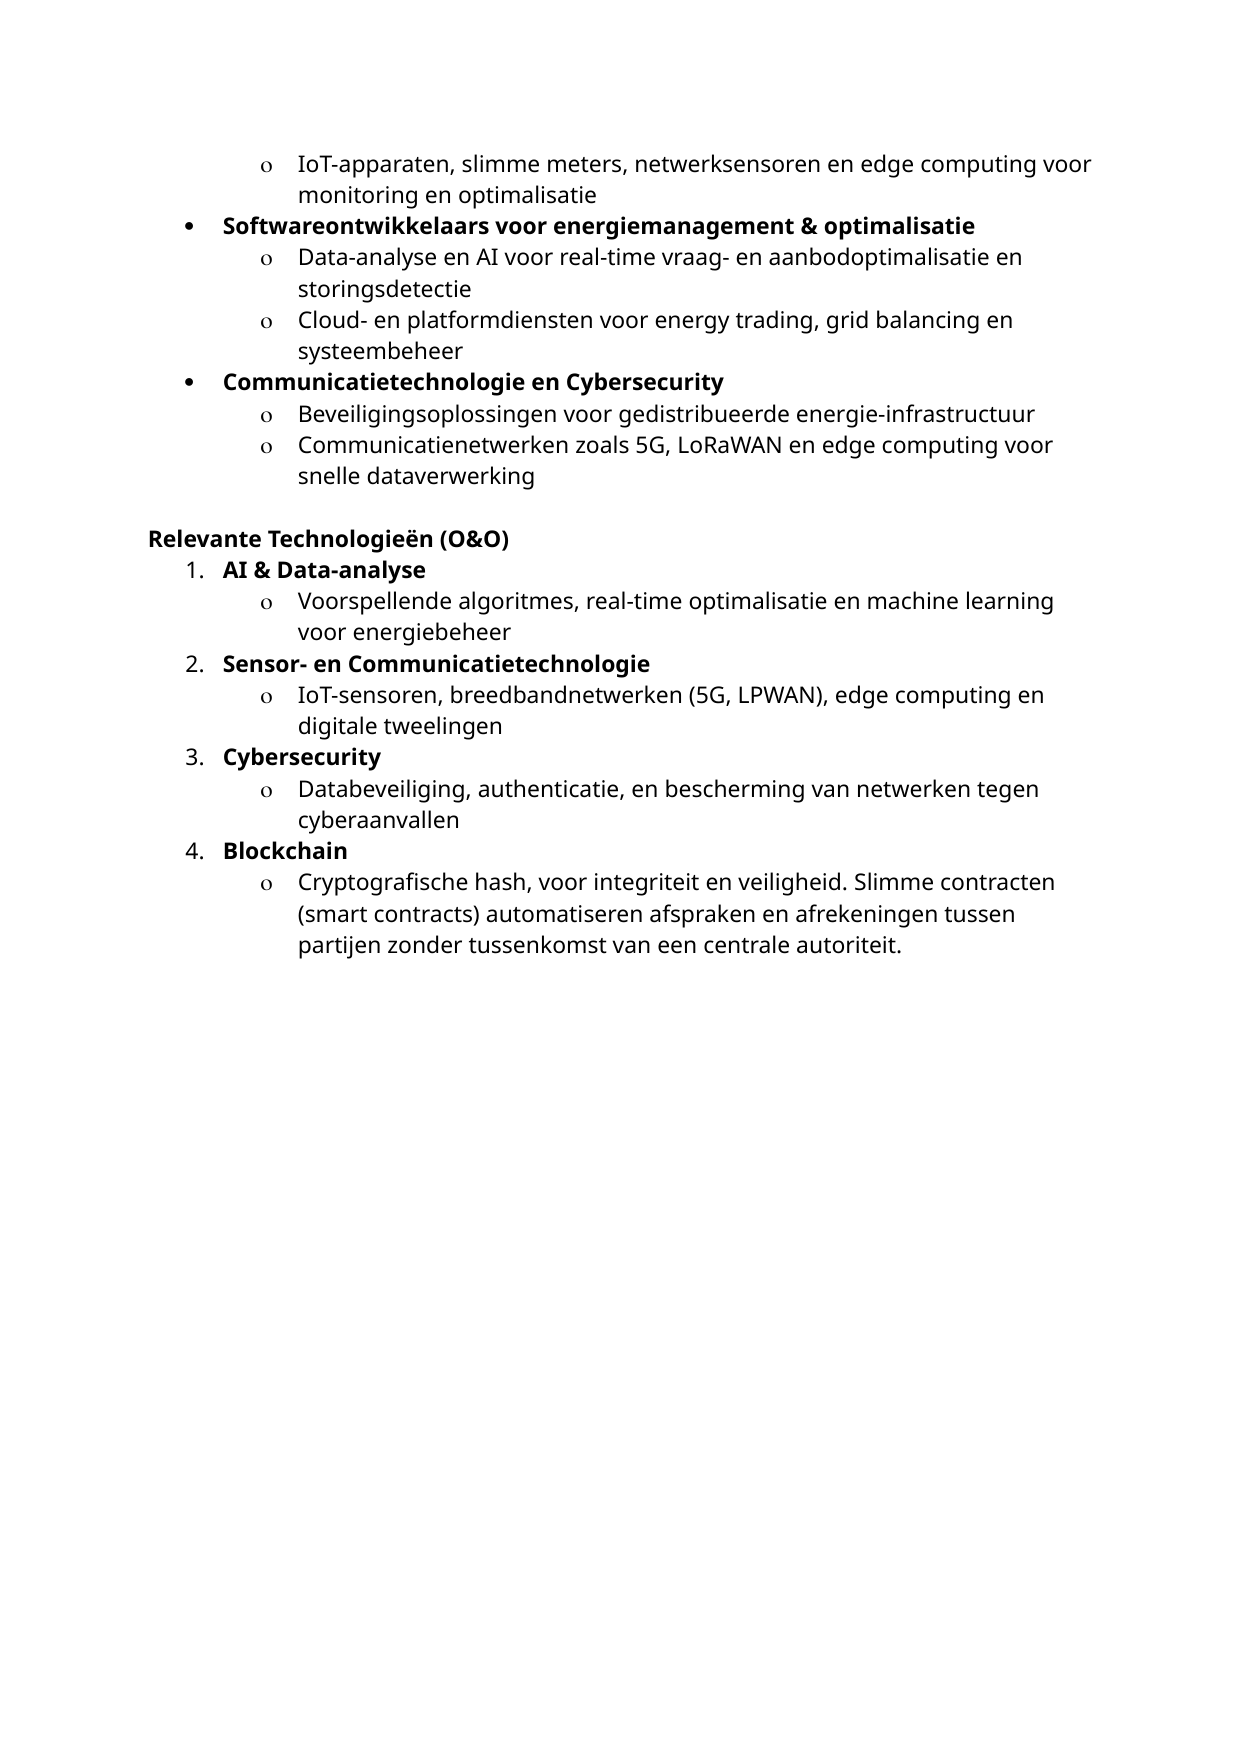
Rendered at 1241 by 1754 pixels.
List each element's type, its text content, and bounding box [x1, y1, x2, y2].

list Communicatietechnologie en Cybersecurity [185, 366, 1093, 398]
list AI & Data-analyse [185, 554, 1093, 585]
list Cybersecurity [185, 741, 1093, 773]
text Relevante Technologieën (O&O) [148, 523, 1093, 554]
list Data-analyse en AI voor real-time vraag- en aanbodoptimalisatie en storingsdetectie [260, 241, 1093, 304]
list Databeveiliging, authenticatie, en bescherming van netwerken tegen cyberaanvallen [260, 773, 1093, 835]
list IoT-sensoren, breedbandnetwerken (5G, LPWAN), edge computing en digitale tweelingen [260, 679, 1093, 741]
list Sensor- en Communicatietechnologie [185, 648, 1093, 679]
list Voorspellende algoritmes, real-time optimalisatie en machine learning voor energiebeheer [260, 585, 1093, 648]
list Cryptografische hash, voor integriteit en veiligheid. Slimme contracten (smart contracts) automatiseren afspraken en afrekeningen tussen partijen zonder tussenkomst van een centrale autoriteit. [260, 866, 1093, 960]
list Cloud- en platformdiensten voor energy trading, grid balancing en systeembeheer [260, 304, 1093, 366]
list IoT-apparaten, slimme meters, netwerksensoren en edge computing voor monitoring en optimalisatie [260, 148, 1093, 210]
list Communicatienetwerken zoals 5G, LoRaWAN en edge computing voor snelle dataverwerking [260, 429, 1093, 491]
list Beveiligingsoplossingen voor gedistribueerde energie-infrastructuur [260, 398, 1093, 429]
list Blockchain [185, 835, 1093, 866]
list Softwareontwikkelaars voor energiemanagement & optimalisatie [185, 210, 1093, 241]
